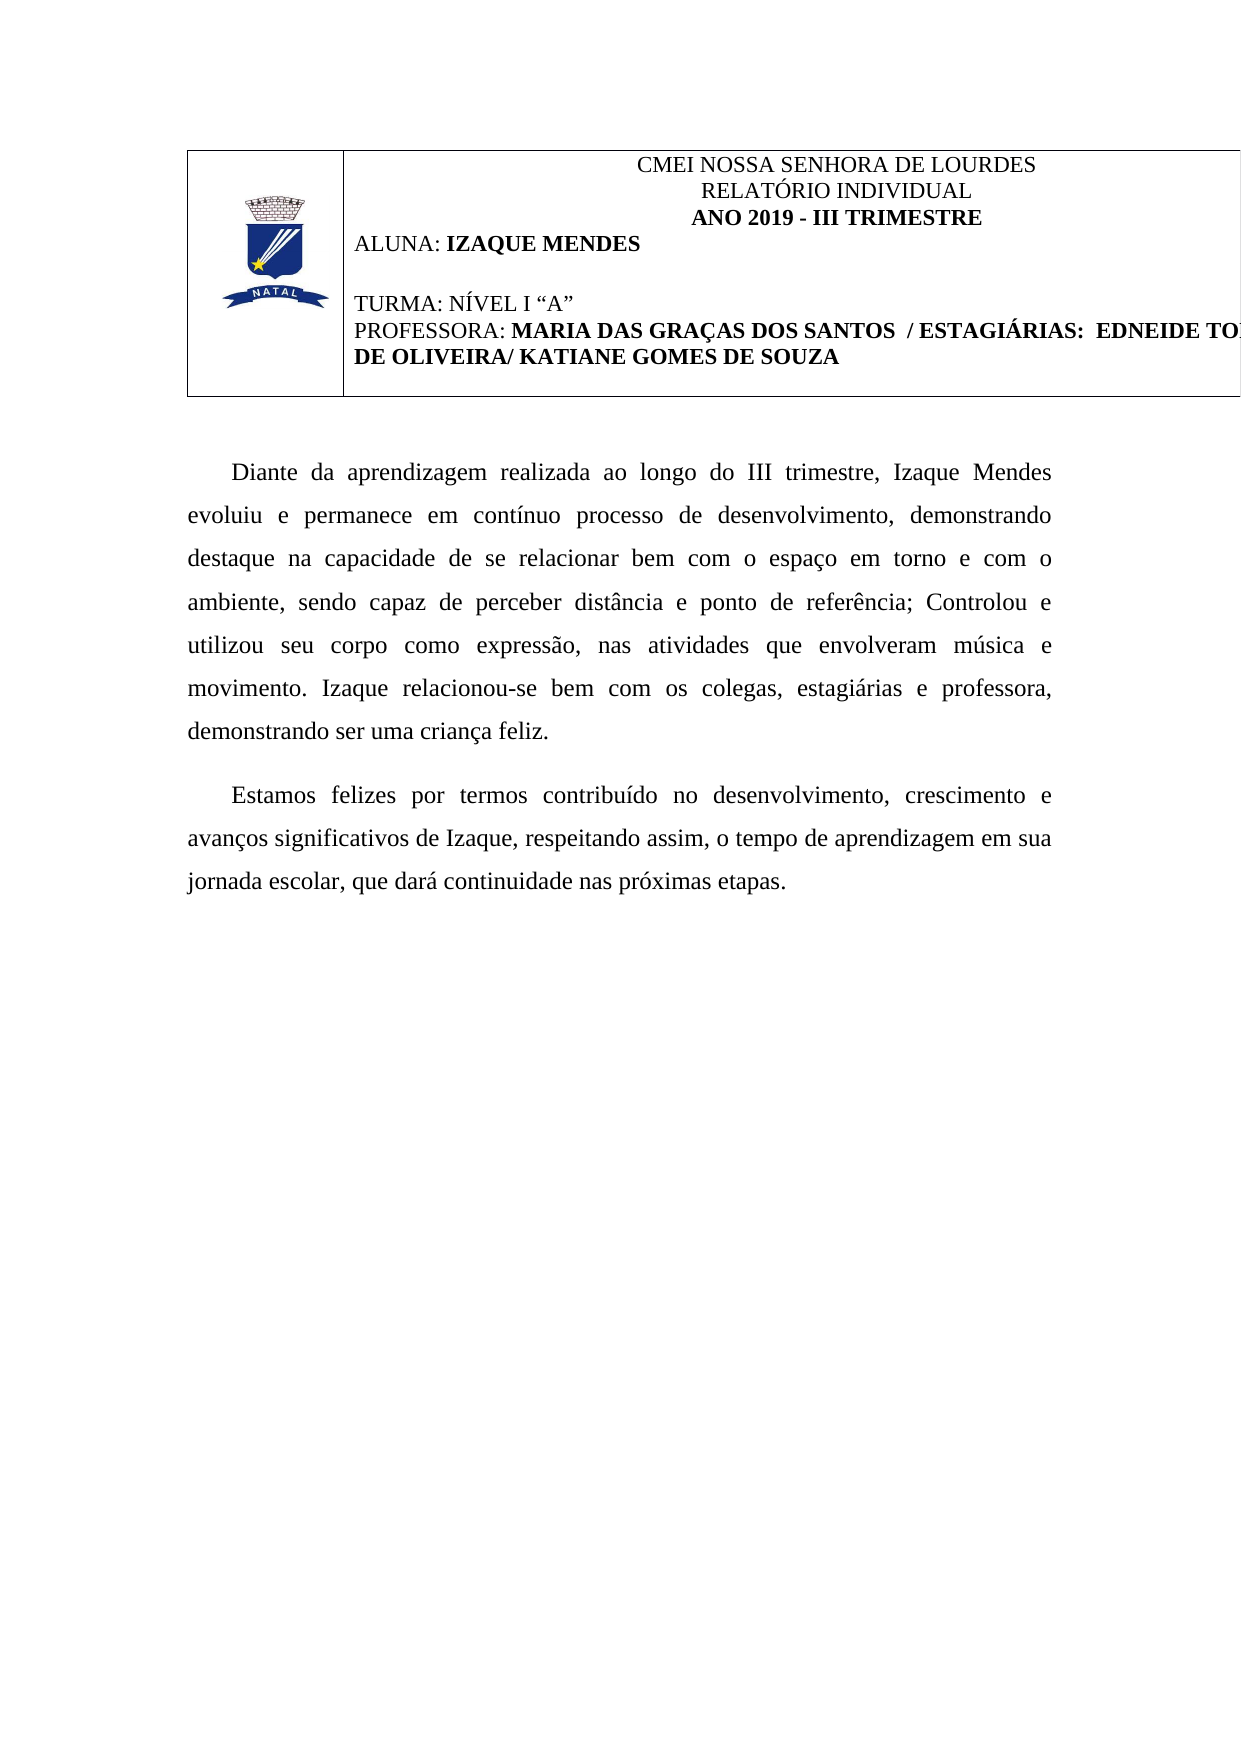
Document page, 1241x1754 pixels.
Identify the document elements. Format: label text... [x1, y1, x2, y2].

picture [221, 195, 330, 309]
text Estamos felizes por termos contribuído no desenvolvimento, crescimento e avanços significativos de Izaque, respeitando assim, o tempo de aprendizagem em sua jornada escolar, que dará continuidade nas próximas etapas. [187, 780, 1053, 895]
table_header [188, 151, 343, 396]
text Diante da aprendizagem realizada ao longo do III trimestre, Izaque Mendes evoluiu e permanece em contínuo processo de desenvolvimento, demonstrando destaque na capacidade de se relacionar bem com o espaço em torno e com o ambiente, sendo capaz de perceber distância e ponto de referência; Controlou e utilizou seu corpo como expressão, nas atividades que envolveram música e movimento. Izaque relacionou-se bem com os colegas, estagiárias e professora, demonstrando ser uma criança feliz. [187, 457, 1053, 745]
table_header CMEI NOSSA SENHORA DE LOURDES RELATÓRIO INDIVIDUAL ANO 2019 - III TRIMESTRE ALUNA: IZAQUE MENDES TURMA: NÍVEL I “A” PROFESSORA: MARIA DAS GRAÇAS DOS SANTOS / ESTAGIÁRIAS: EDNEIDE TOBIAS DE OLIVEIRA/ KATIANE GOMES DE SOUZA [344, 151, 1240, 396]
